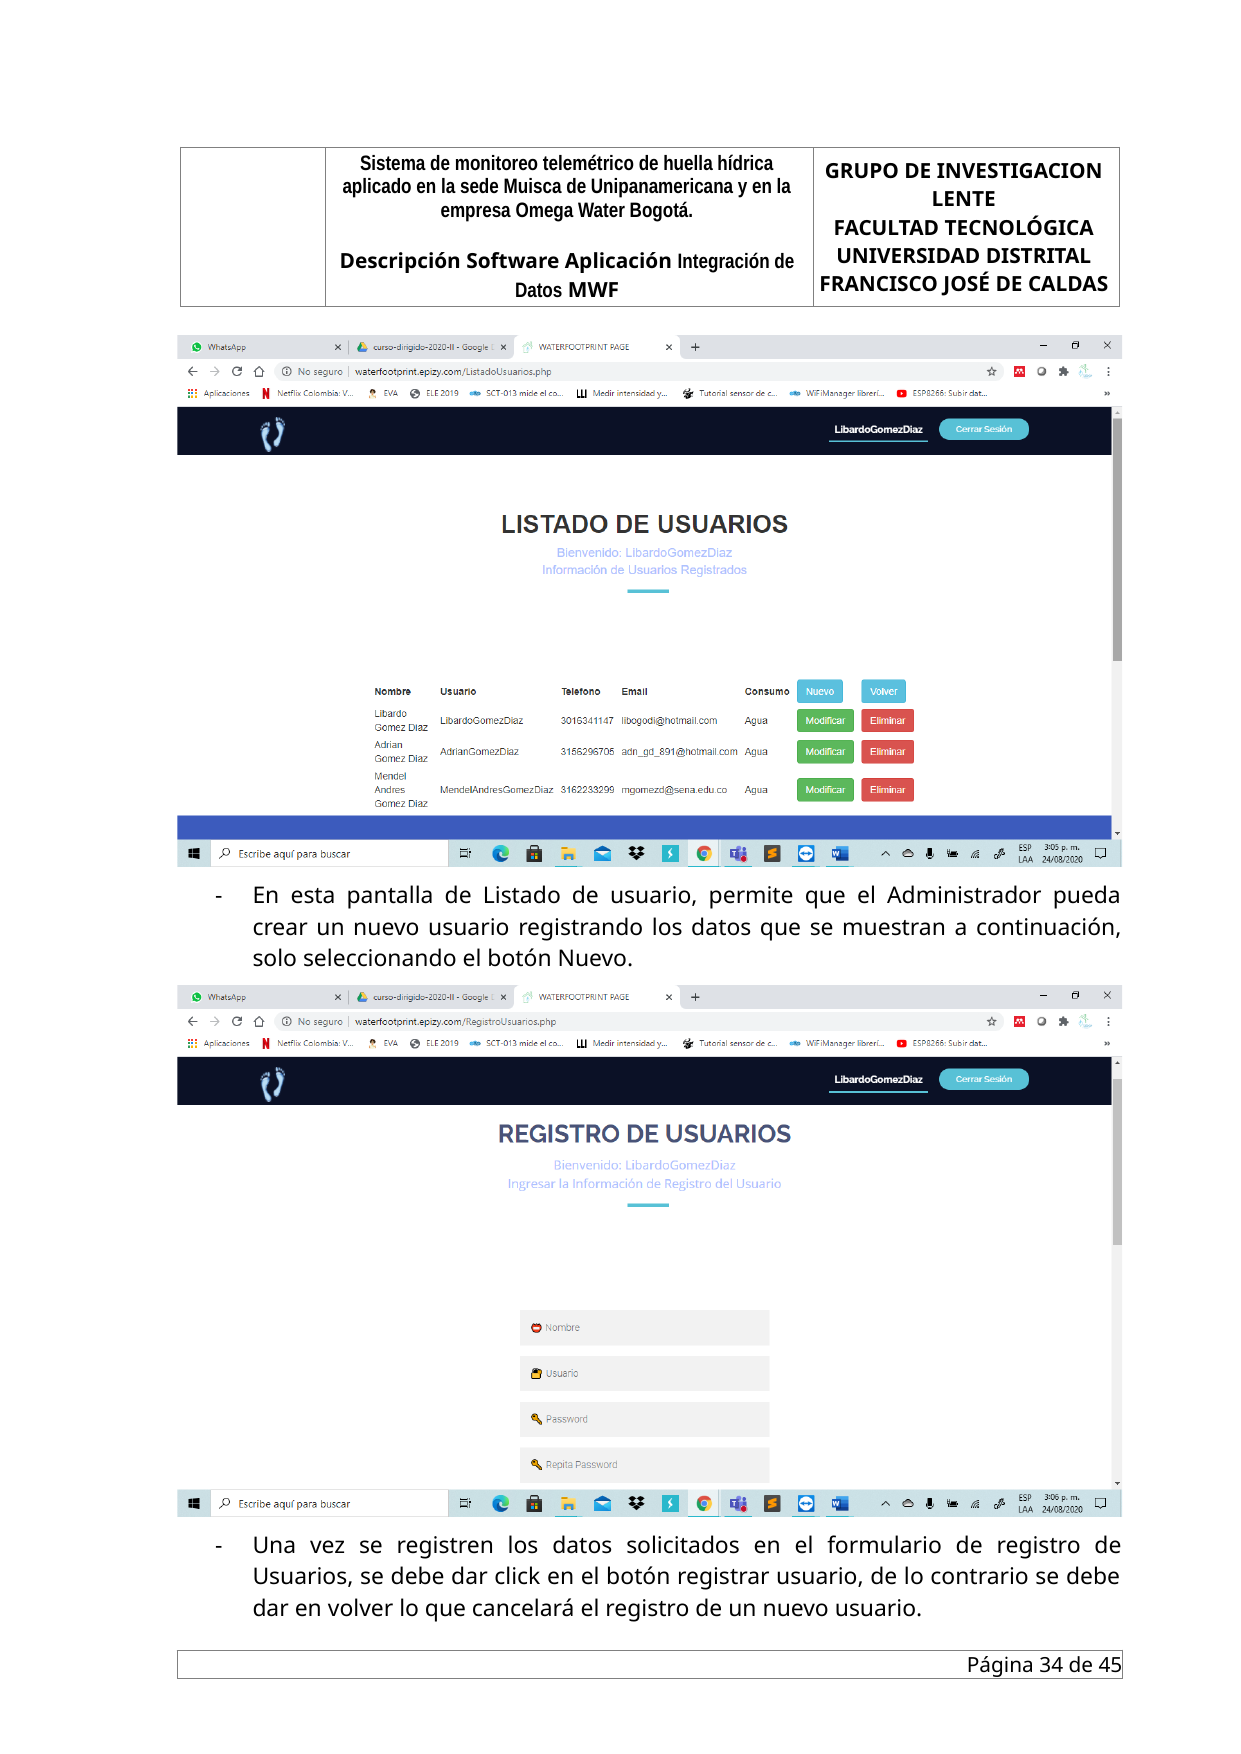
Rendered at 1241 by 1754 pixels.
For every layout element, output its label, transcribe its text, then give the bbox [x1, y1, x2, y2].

list Una vez se registren los datos solicitados en el formulario de registro de Usuarios, se debe dar click en el botón registrar usuario, de lo contrario se debe dar en volver lo que cancelará el registro de un nuevo usuario. [215, 1529, 1122, 1623]
picture [177, 335, 1123, 867]
picture [177, 985, 1123, 1517]
list En esta pantalla de Listado de usuario, permite que el Administrador pueda crear un nuevo usuario registrando los datos que se muestran a continuación, solo seleccionando el botón Nuevo. [215, 879, 1122, 973]
